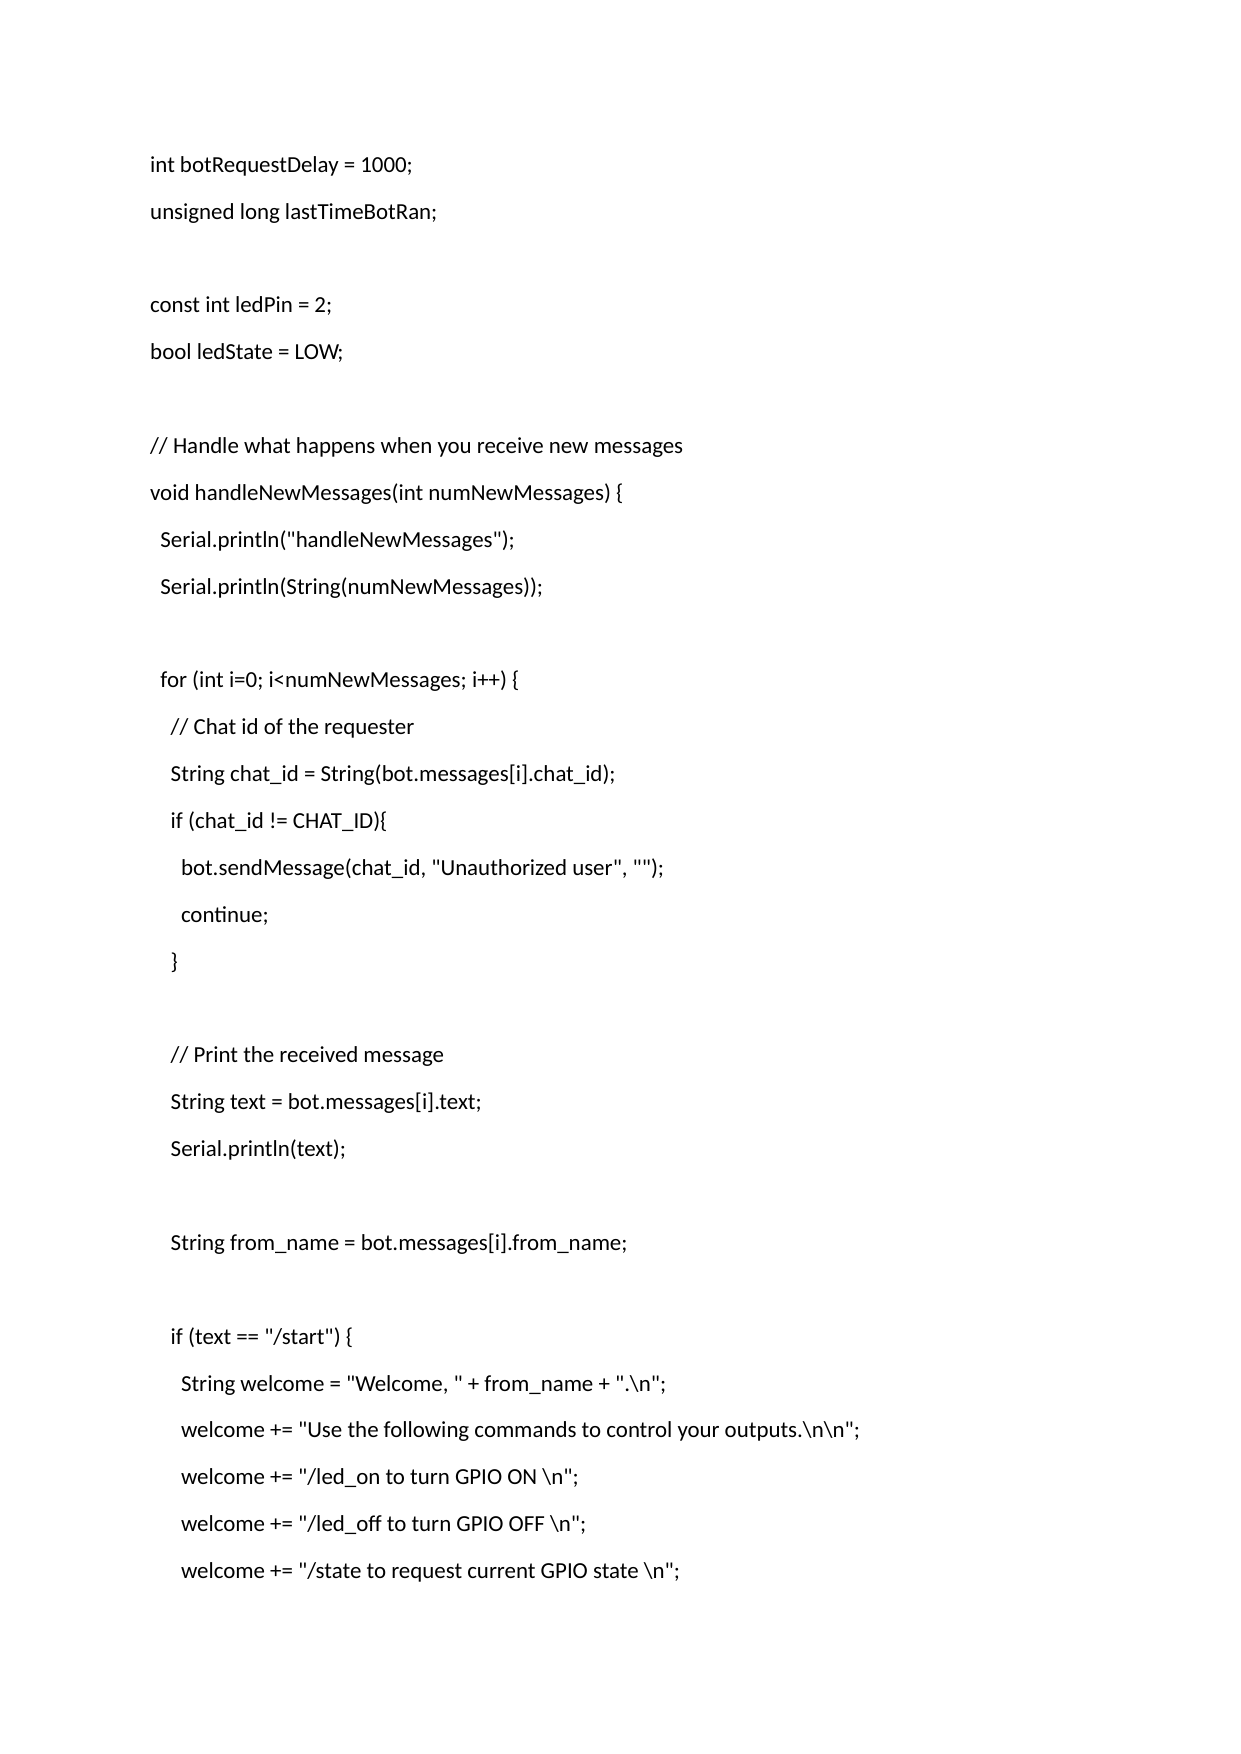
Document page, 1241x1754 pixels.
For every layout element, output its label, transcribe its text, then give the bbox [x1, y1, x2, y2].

text Serial.println(text); [150, 1134, 1090, 1162]
text String chat_id = String(bot.messages[i].chat_id); [150, 759, 1090, 787]
text // Print the received message [150, 1041, 1090, 1069]
text Serial.println("handleNewMessages"); [150, 525, 1090, 553]
text String from_name = bot.messages[i].from_name; [150, 1228, 1090, 1256]
text bot.sendMessage(chat_id, "Unauthorized user", ""); [150, 853, 1090, 881]
text void handleNewMessages(int numNewMessages) { [150, 478, 1090, 506]
text // Chat id of the requester [150, 712, 1090, 741]
text } [150, 947, 1090, 975]
text String welcome = "Welcome, " + from_name + ".\n"; [150, 1369, 1090, 1397]
text welcome += "Use the following commands to control your outputs.\n\n"; [150, 1416, 1090, 1444]
text welcome += "/led_on to turn GPIO ON \n"; [150, 1462, 1090, 1491]
text welcome += "/led_off to turn GPIO OFF \n"; [150, 1509, 1090, 1537]
text Serial.println(String(numNewMessages)); [150, 572, 1090, 600]
text continue; [150, 900, 1090, 928]
text welcome += "/state to request current GPIO state \n"; [150, 1556, 1090, 1584]
text if (chat_id != CHAT_ID){ [150, 806, 1090, 834]
text int botRequestDelay = 1000; [150, 150, 1090, 178]
text unsigned long lastTimeBotRan; [150, 197, 1090, 225]
text if (text == "/start") { [150, 1322, 1090, 1350]
text String text = bot.messages[i].text; [150, 1087, 1090, 1116]
text for (int i=0; i<numNewMessages; i++) { [150, 666, 1090, 694]
text const int ledPin = 2; [150, 291, 1090, 319]
text // Handle what happens when you receive new messages [150, 431, 1090, 459]
text bool ledState = LOW; [150, 337, 1090, 366]
